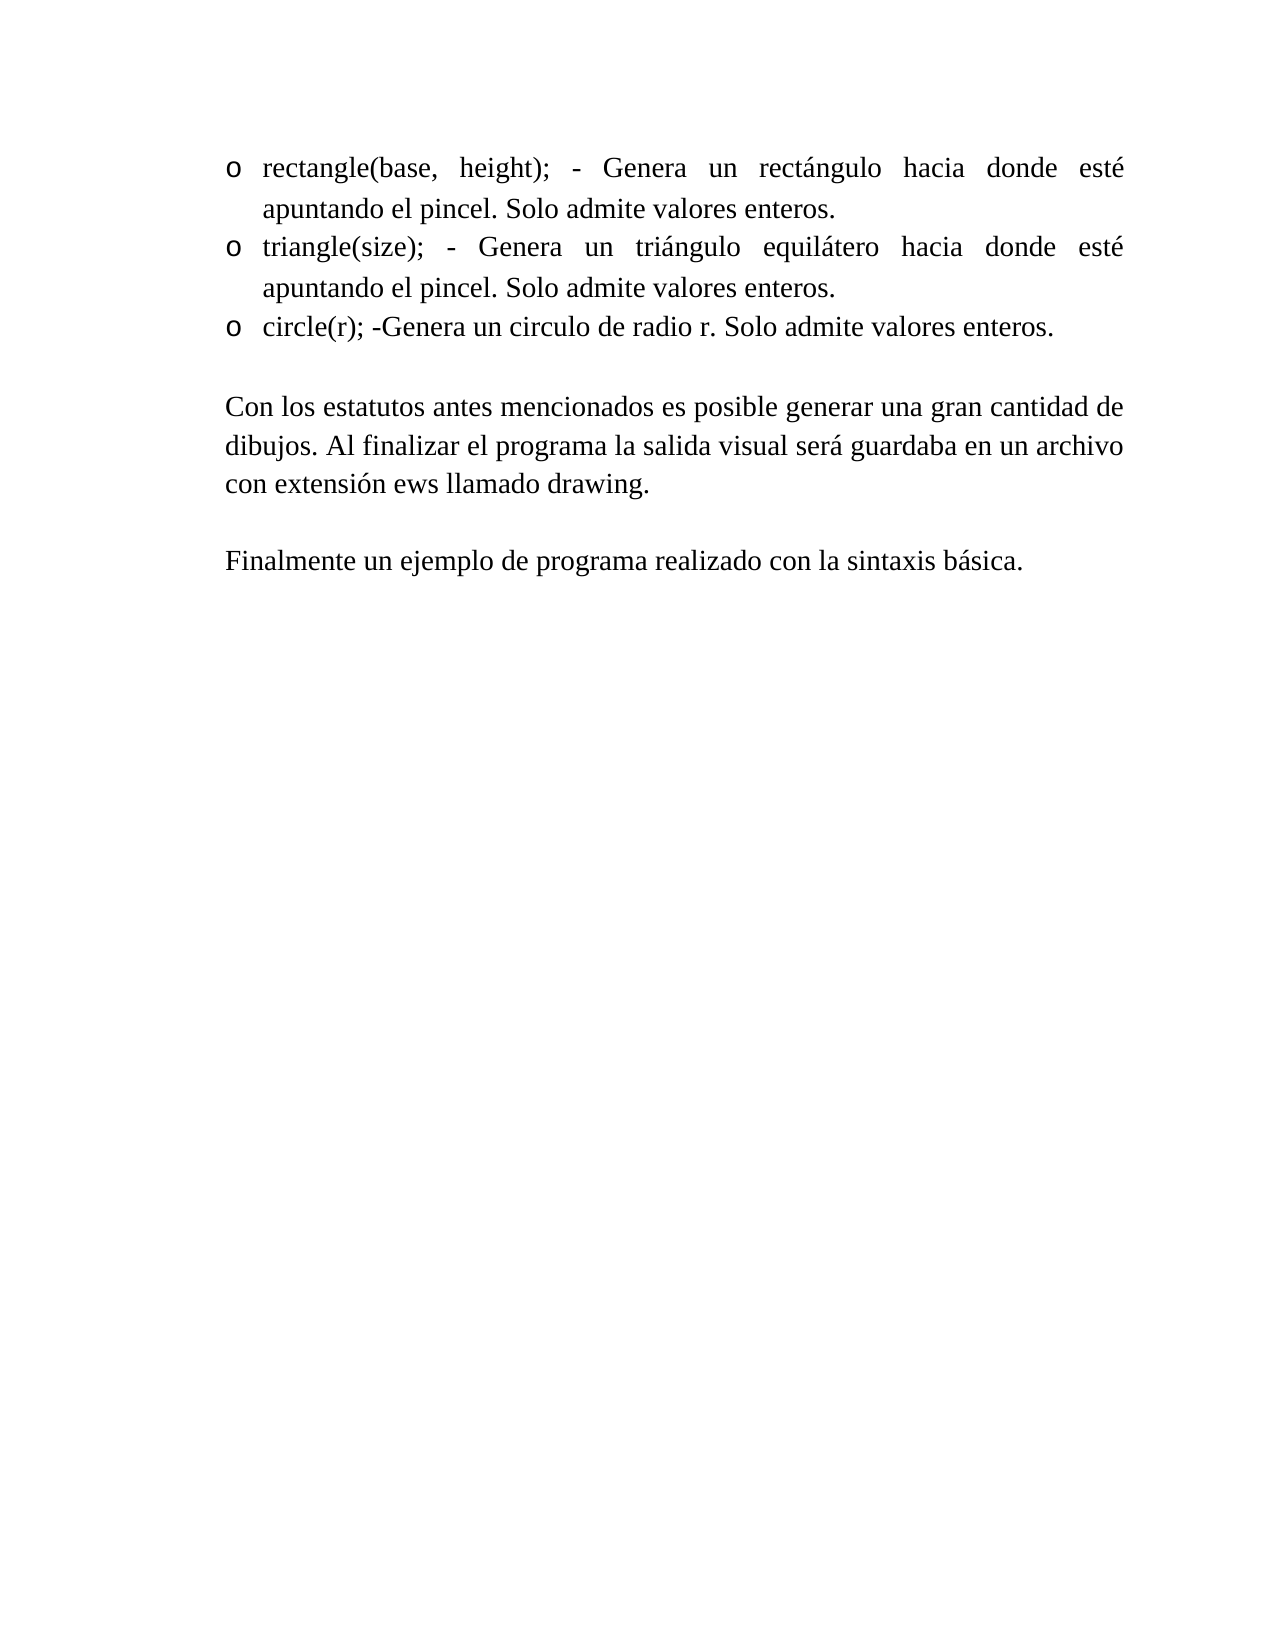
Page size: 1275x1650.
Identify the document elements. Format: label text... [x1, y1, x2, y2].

list triangle(size); - Genera un triángulo equilátero hacia donde esté apuntando el pincel. Solo admite valores enteros. [225, 229, 1125, 304]
text Con los estatutos antes mencionados es posible generar una gran cantidad de dibujos. Al finalizar el programa la salida visual será guardaba en un archivo con extensión ews llamado drawing. [225, 389, 1125, 500]
text Finalmente un ejemplo de programa realizado con la sintaxis básica. [225, 543, 1125, 577]
list rectangle(base, height); - Genera un rectángulo hacia donde esté apuntando el pincel. Solo admite valores enteros. [225, 150, 1125, 224]
list circle(r); -Genera un circulo de radio r. Solo admite valores enteros. [225, 309, 1125, 345]
